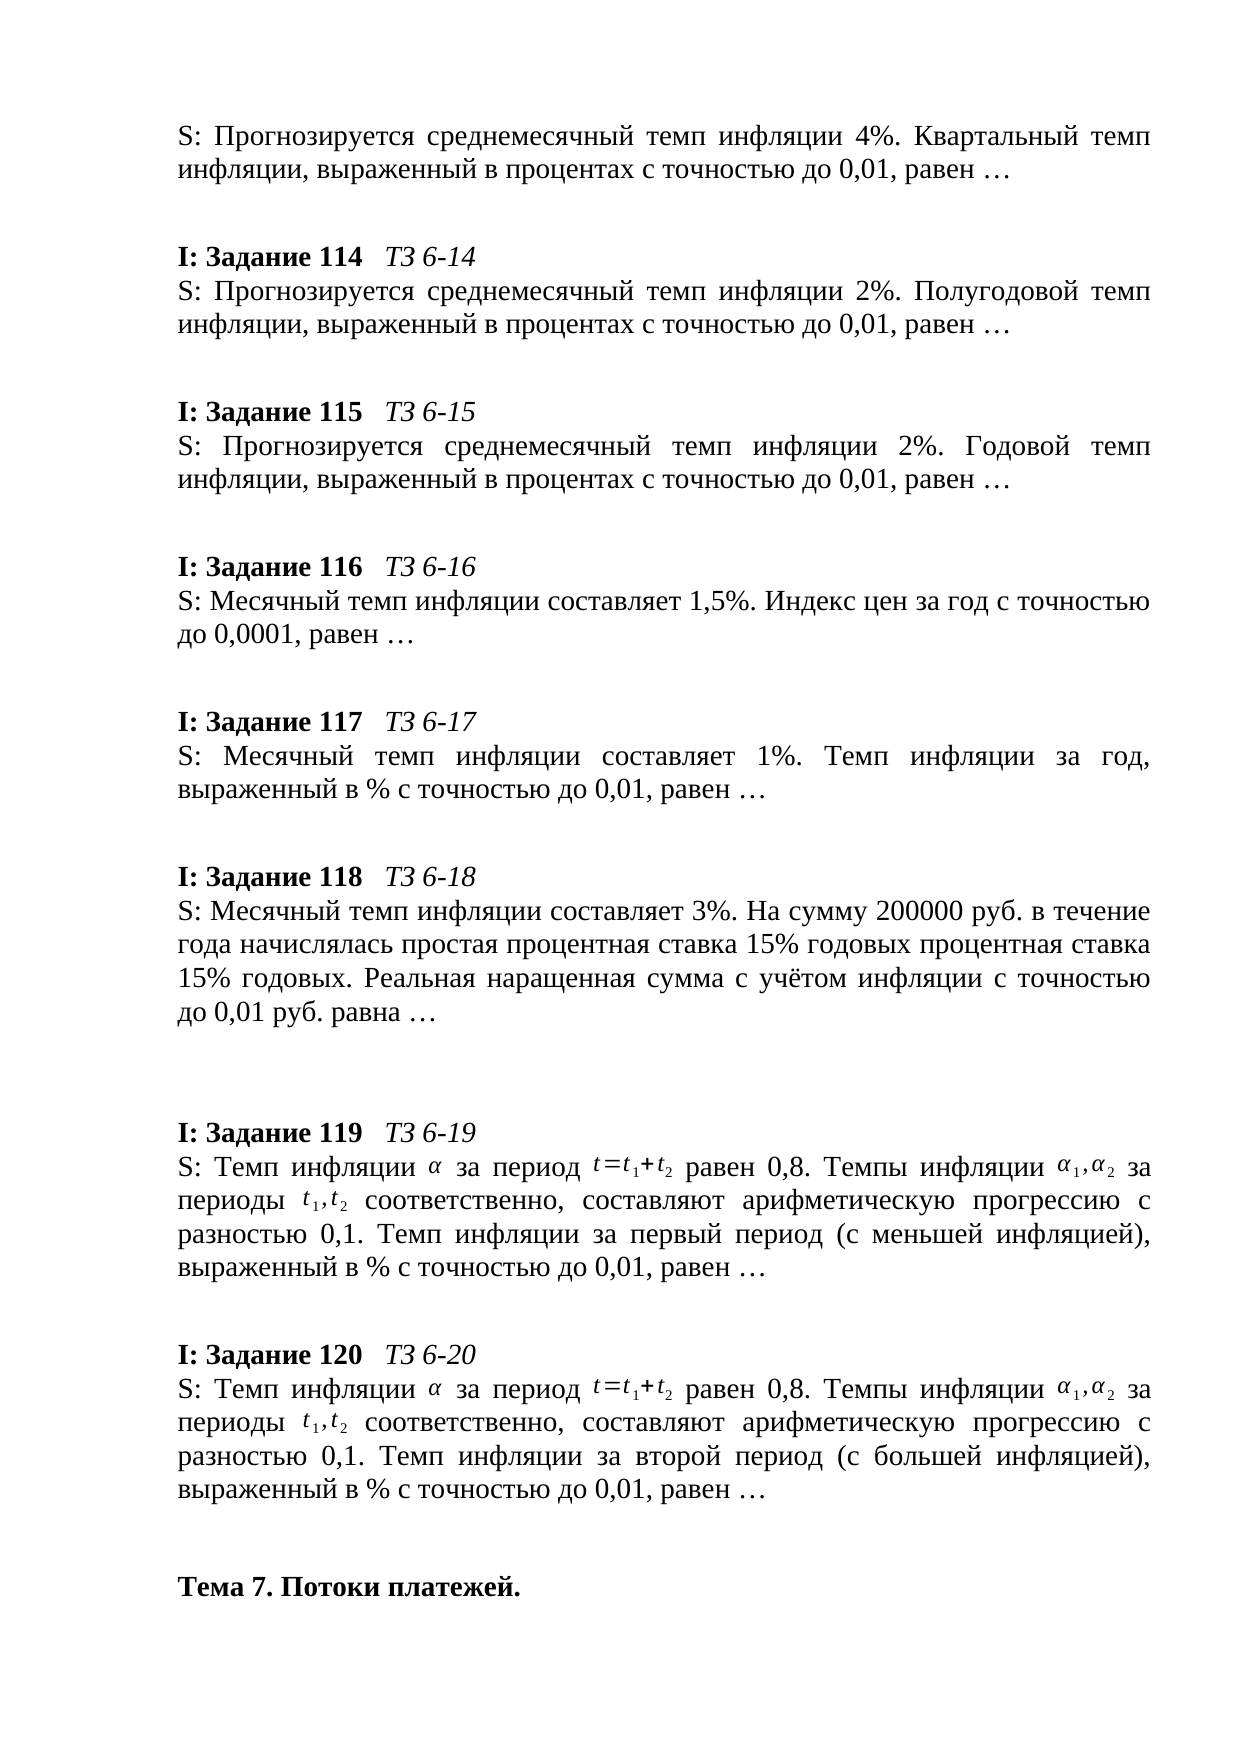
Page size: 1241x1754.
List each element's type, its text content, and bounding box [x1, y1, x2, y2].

text I: Задание 117 ТЗ 6-17 [177, 704, 1152, 738]
text I: Задание 114 ТЗ 6-14 [177, 239, 1152, 273]
text I: Задание 115 ТЗ 6-15 [177, 394, 1152, 428]
text S: Прогнозируется среднемесячный темп инфляции 2%. Годовой темп инфляции, выраженный в процентах с точностью до 0,01, равен … [177, 428, 1152, 495]
text I: Задание 116 ТЗ 6-16 [177, 549, 1152, 583]
text I: Задание 118 ТЗ 6-18 [177, 859, 1152, 893]
text S: Месячный темп инфляции составляет 1%. Темп инфляции за год, выраженный в % с точностью до 0,01, равен … [177, 738, 1152, 805]
text S: Прогнозируется среднемесячный темп инфляции 2%. Полугодовой темп инфляции, выраженный в процентах с точностью до 0,01, равен … [177, 273, 1152, 340]
text S: Месячный темп инфляции составляет 1,5%. Индекс цен за год с точностью до 0,0001, равен … [177, 583, 1152, 650]
text S: Темп инфляции за период равен 0,8. Темпы инфляции за периоды соответственно, составляют арифметическую прогрессию с разностью 0,1. Темп инфляции за первый период (с меньшей инфляцией), выраженный в % с точностью до 0,01, равен … [177, 1149, 1152, 1283]
list Тема 7. Потоки платежей. [177, 1569, 1152, 1602]
text S: Прогнозируется среднемесячный темп инфляции 4%. Квартальный темп инфляции, выраженный в процентах с точностью до 0,01, равен … [177, 118, 1152, 185]
text S: Темп инфляции за период равен 0,8. Темпы инфляции за периоды соответственно, составляют арифметическую прогрессию с разностью 0,1. Темп инфляции за второй период (с большей инфляцией), выраженный в % с точностью до 0,01, равен … [177, 1371, 1152, 1505]
text S: Месячный темп инфляции составляет 3%. На сумму 200000 руб. в течение года начислялась простая процентная ставка 15% годовых процентная ставка 15% годовых. Реальная наращенная сумма с учётом инфляции с точностью до 0,01 руб. равна … [177, 893, 1152, 1027]
text I: Задание 120 ТЗ 6-20 [177, 1337, 1152, 1371]
text I: Задание 119 ТЗ 6-19 [177, 1115, 1152, 1149]
